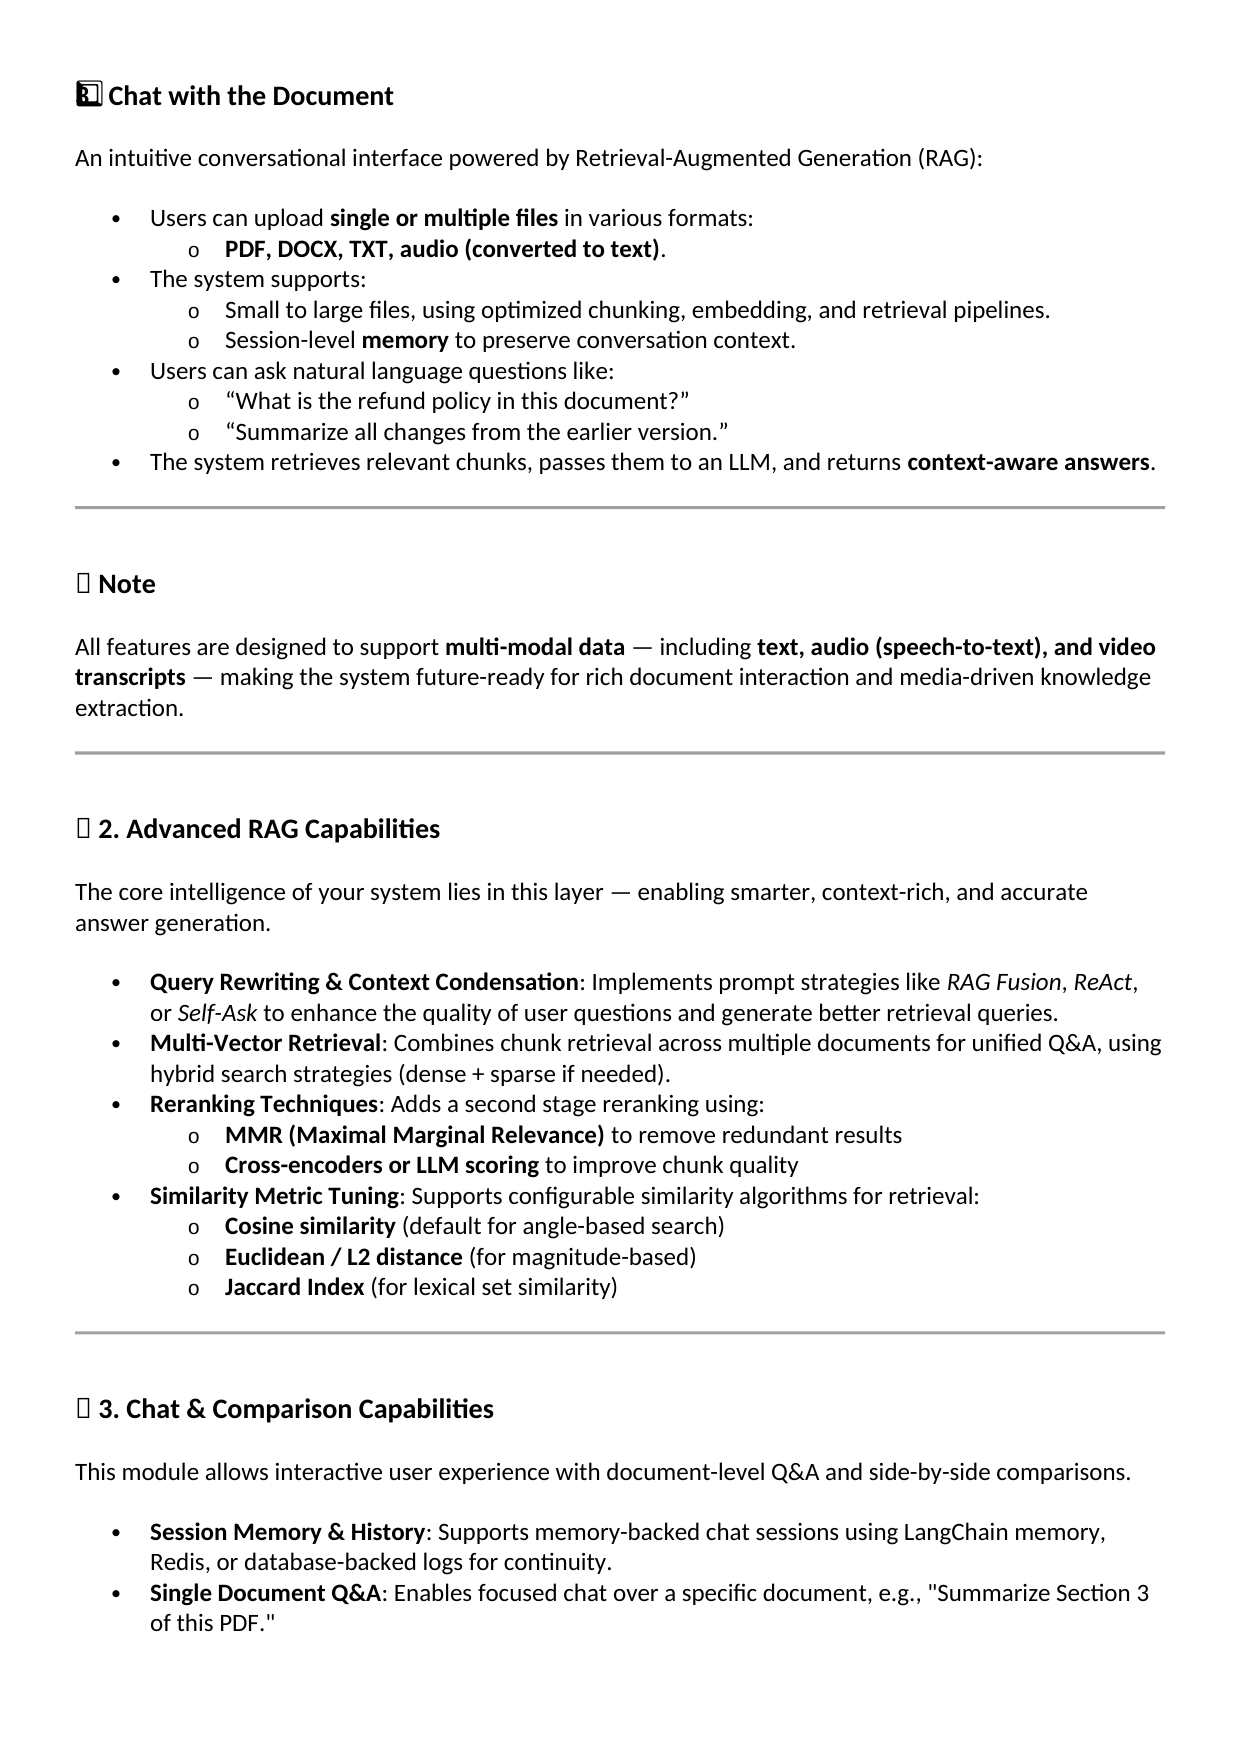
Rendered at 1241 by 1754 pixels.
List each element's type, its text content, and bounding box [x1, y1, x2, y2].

list Small to large files, using optimized chunking, embedding, and retrieval pipelines. [187, 294, 1165, 324]
list Query Rewriting & Context Condensation: Implements prompt strategies like RAG Fusion, ReAct, or Self-Ask to enhance the quality of user questions and generate better retrieval queries. [112, 966, 1165, 1027]
list Euclidean / L2 distance (for magnitude-based) [187, 1241, 1165, 1272]
list Session Memory & History: Supports memory-backed chat sessions using LangChain memory, Redis, or database-backed logs for continuity. [112, 1516, 1165, 1577]
list Users can upload single or multiple files in various formats: [112, 202, 1165, 233]
text 📝 Note [75, 563, 1165, 602]
list Users can ask natural language questions like: [112, 355, 1165, 385]
list MMR (Maximal Marginal Relevance) to remove redundant results [187, 1119, 1165, 1149]
text All features are designed to support multi-modal data — including text, audio (speech-to-text), and video transcripts — making the system future-ready for rich document interaction and media-driven knowledge extraction. [75, 631, 1165, 722]
text The core intelligence of your system lies in this layer — enabling smarter, context-rich, and accurate answer generation. [75, 876, 1165, 937]
text This module allows interactive user experience with document-level Q&A and side-by-side comparisons. [75, 1456, 1165, 1486]
list Jaccard Index (for lexical set similarity) [187, 1272, 1165, 1302]
list Similarity Metric Tuning: Supports configurable similarity algorithms for retrieval: [112, 1180, 1165, 1211]
text 💬 3. Chat & Comparison Capabilities [75, 1388, 1165, 1427]
list “What is the refund policy in this document?” [187, 385, 1165, 416]
text 3️⃣ Chat with the Document [75, 75, 1165, 113]
list Multi-Vector Retrieval: Combines chunk retrieval across multiple documents for unified Q&A, using hybrid search strategies (dense + sparse if needed). [112, 1027, 1165, 1088]
list Cosine similarity (default for angle-based search) [187, 1211, 1165, 1241]
text An intuitive conversational interface powered by Retrieval-Augmented Generation (RAG): [75, 142, 1165, 173]
list The system supports: [112, 263, 1165, 294]
list “Summarize all changes from the earlier version.” [187, 416, 1165, 446]
list Cross-encoders or LLM scoring to improve chunk quality [187, 1149, 1165, 1180]
text 🧠 2. Advanced RAG Capabilities [75, 809, 1165, 847]
list Single Document Q&A: Enables focused chat over a specific document, e.g., "Summarize Section 3 of this PDF." [112, 1577, 1165, 1638]
list Session-level memory to preserve conversation context. [187, 324, 1165, 355]
list Reranking Techniques: Adds a second stage reranking using: [112, 1088, 1165, 1119]
list PDF, DOCX, TXT, audio (converted to text). [187, 233, 1165, 263]
list The system retrieves relevant chunks, passes them to an LLM, and returns context-aware answers. [112, 446, 1165, 477]
